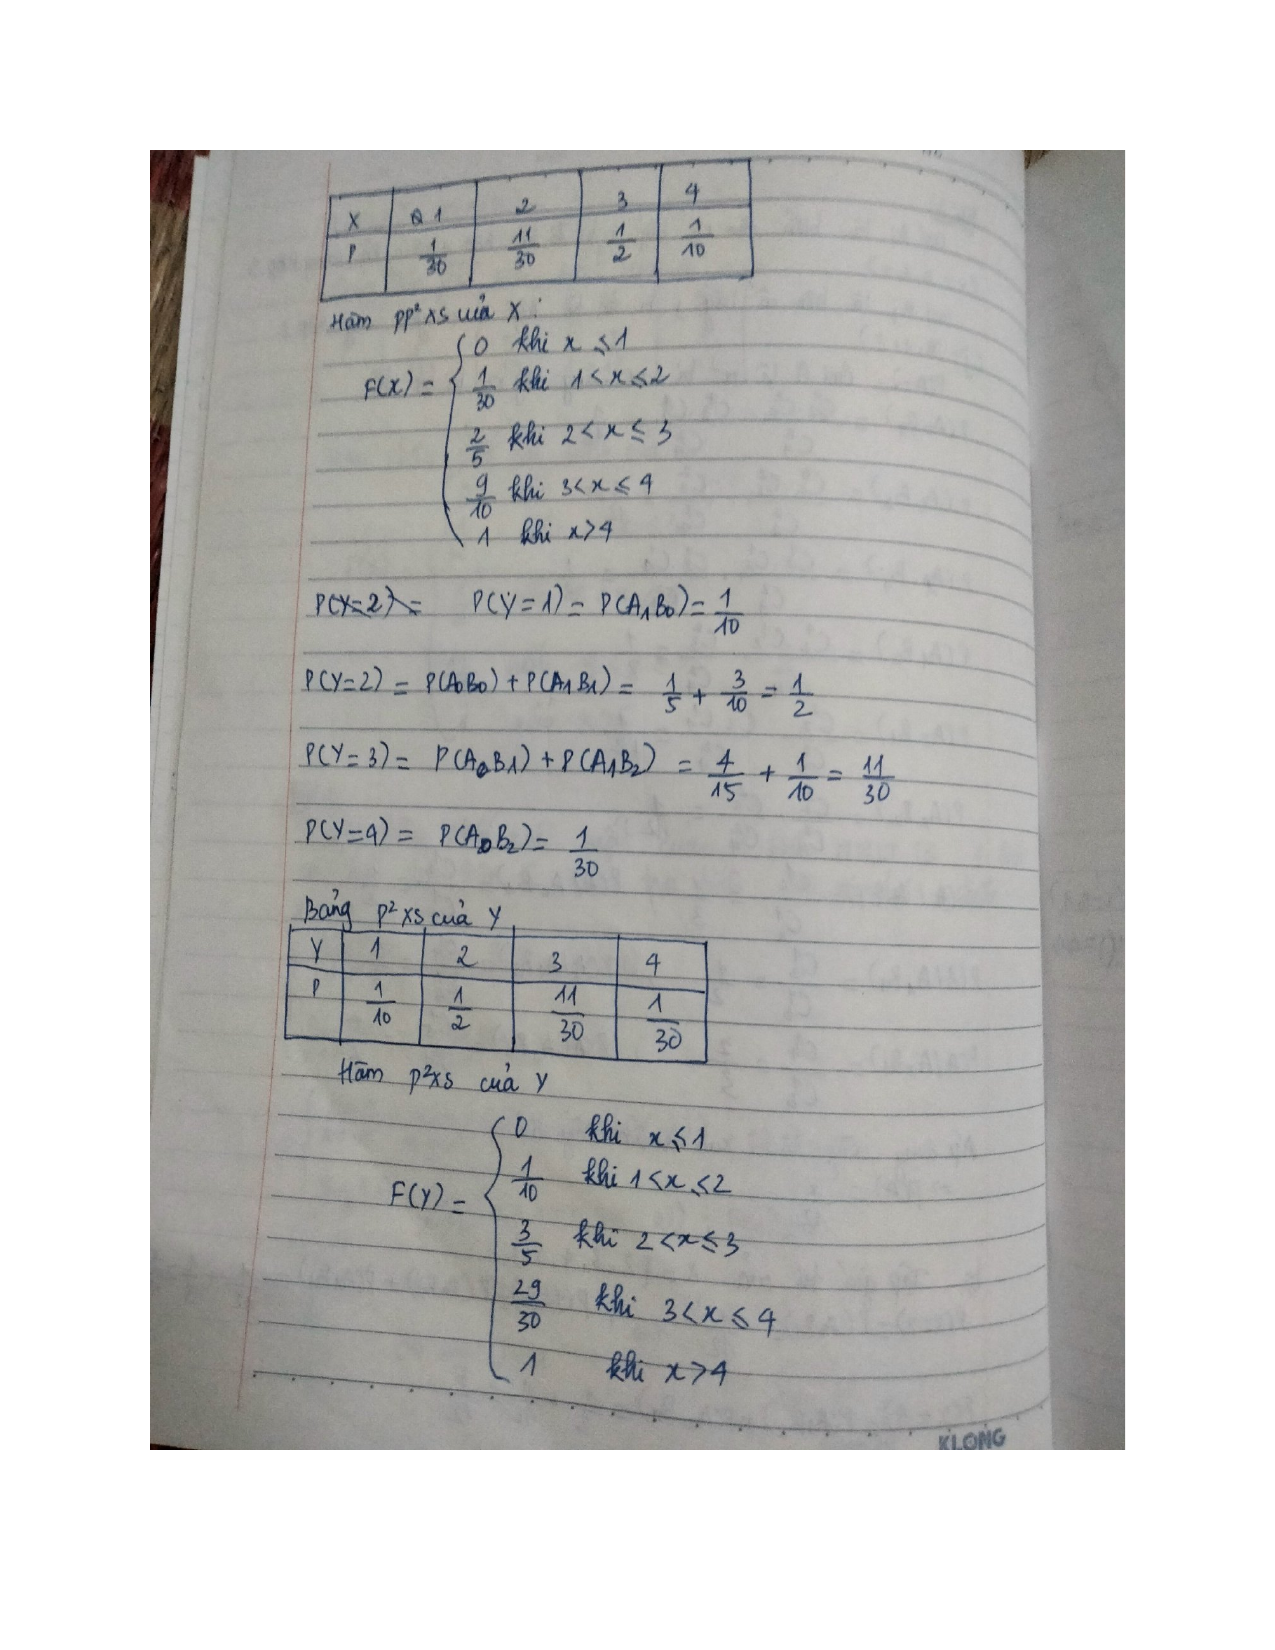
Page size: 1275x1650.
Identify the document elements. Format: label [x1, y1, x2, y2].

picture [150, 150, 1125, 1450]
